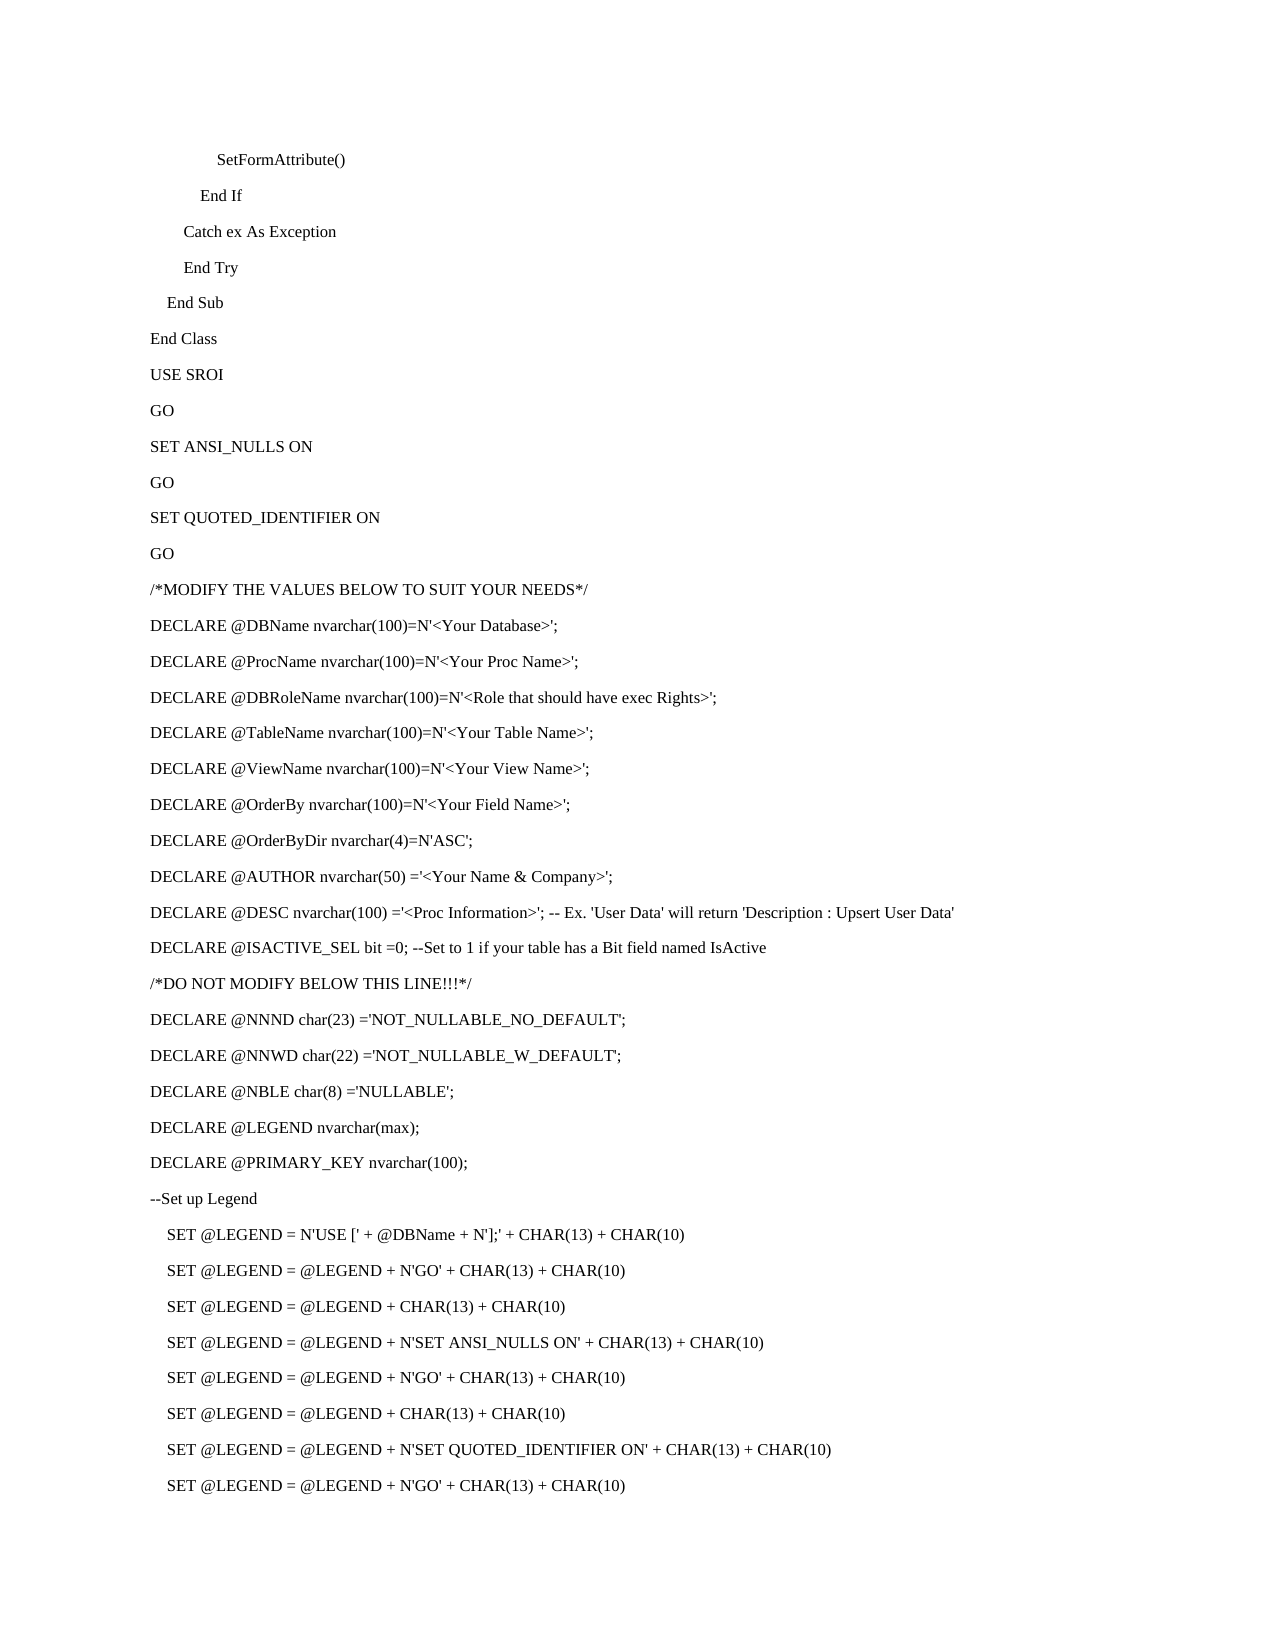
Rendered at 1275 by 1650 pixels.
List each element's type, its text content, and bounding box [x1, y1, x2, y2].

text DECLARE @NBLE char(8) ='NULLABLE'; [150, 1082, 1125, 1101]
text GO [150, 401, 1125, 420]
text End Class [150, 329, 1125, 348]
text DECLARE @OrderByDir nvarchar(4)=N'ASC'; [150, 831, 1125, 850]
text SET @LEGEND = @LEGEND + CHAR(13) + CHAR(10) [150, 1297, 1125, 1316]
text DECLARE @NNND char(23) ='NOT_NULLABLE_NO_DEFAULT'; [150, 1010, 1125, 1029]
text DECLARE @AUTHOR nvarchar(50) ='<Your Name & Company>'; [150, 867, 1125, 886]
text DECLARE @ViewName nvarchar(100)=N'<Your View Name>'; [150, 759, 1125, 778]
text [150, 1404, 1125, 1423]
text SET QUOTED_IDENTIFIER ON [150, 508, 1125, 527]
text DECLARE @NNWD char(22) ='NOT_NULLABLE_W_DEFAULT'; [150, 1046, 1125, 1065]
text SET ANSI_NULLS ON [150, 437, 1125, 456]
text SET @LEGEND = @LEGEND + N'GO' + CHAR(13) + CHAR(10) [150, 1476, 1125, 1495]
text End Try [150, 257, 1125, 277]
text Catch ex As Exception [150, 222, 1125, 241]
text /*MODIFY THE VALUES BELOW TO SUIT YOUR NEEDS*/ [150, 580, 1125, 599]
text USE SROI [150, 365, 1125, 384]
text --Set up Legend [150, 1189, 1125, 1208]
text DECLARE @ISACTIVE_SEL bit =0; --Set to 1 if your table has a Bit field named IsActive [150, 938, 1125, 957]
text SetFormAttribute() [150, 150, 1125, 169]
text GO [150, 544, 1125, 563]
text SET @LEGEND = @LEGEND + N'SET QUOTED_IDENTIFIER ON' + CHAR(13) + CHAR(10) [150, 1440, 1125, 1459]
text End Sub [150, 293, 1125, 312]
text DECLARE @DESC nvarchar(100) ='<Proc Information>'; -- Ex. 'User Data' will return 'Description : Upsert User Data' [150, 902, 1125, 922]
text SET @LEGEND = @LEGEND + N'GO' + CHAR(13) + CHAR(10) [150, 1368, 1125, 1387]
text DECLARE @LEGEND nvarchar(max); [150, 1117, 1125, 1137]
text DECLARE @ProcName nvarchar(100)=N'<Your Proc Name>'; [150, 652, 1125, 671]
text GO [150, 472, 1125, 492]
text SET @LEGEND = @LEGEND + N'GO' + CHAR(13) + CHAR(10) [150, 1261, 1125, 1280]
text DECLARE @PRIMARY_KEY nvarchar(100); [150, 1153, 1125, 1172]
text SET @LEGEND = N'USE [' + @DBName + N'];' + CHAR(13) + CHAR(10) [150, 1225, 1125, 1244]
text DECLARE @DBName nvarchar(100)=N'<Your Database>'; [150, 616, 1125, 635]
text End If [150, 186, 1125, 205]
text /*DO NOT MODIFY BELOW THIS LINE!!!*/ [150, 974, 1125, 993]
text DECLARE @DBRoleName nvarchar(100)=N'<Role that should have exec Rights>'; [150, 687, 1125, 707]
text SET @LEGEND = @LEGEND + N'SET ANSI_NULLS ON' + CHAR(13) + CHAR(10) [150, 1332, 1125, 1352]
text DECLARE @OrderBy nvarchar(100)=N'<Your Field Name>'; [150, 795, 1125, 814]
text DECLARE @TableName nvarchar(100)=N'<Your Table Name>'; [150, 723, 1125, 742]
